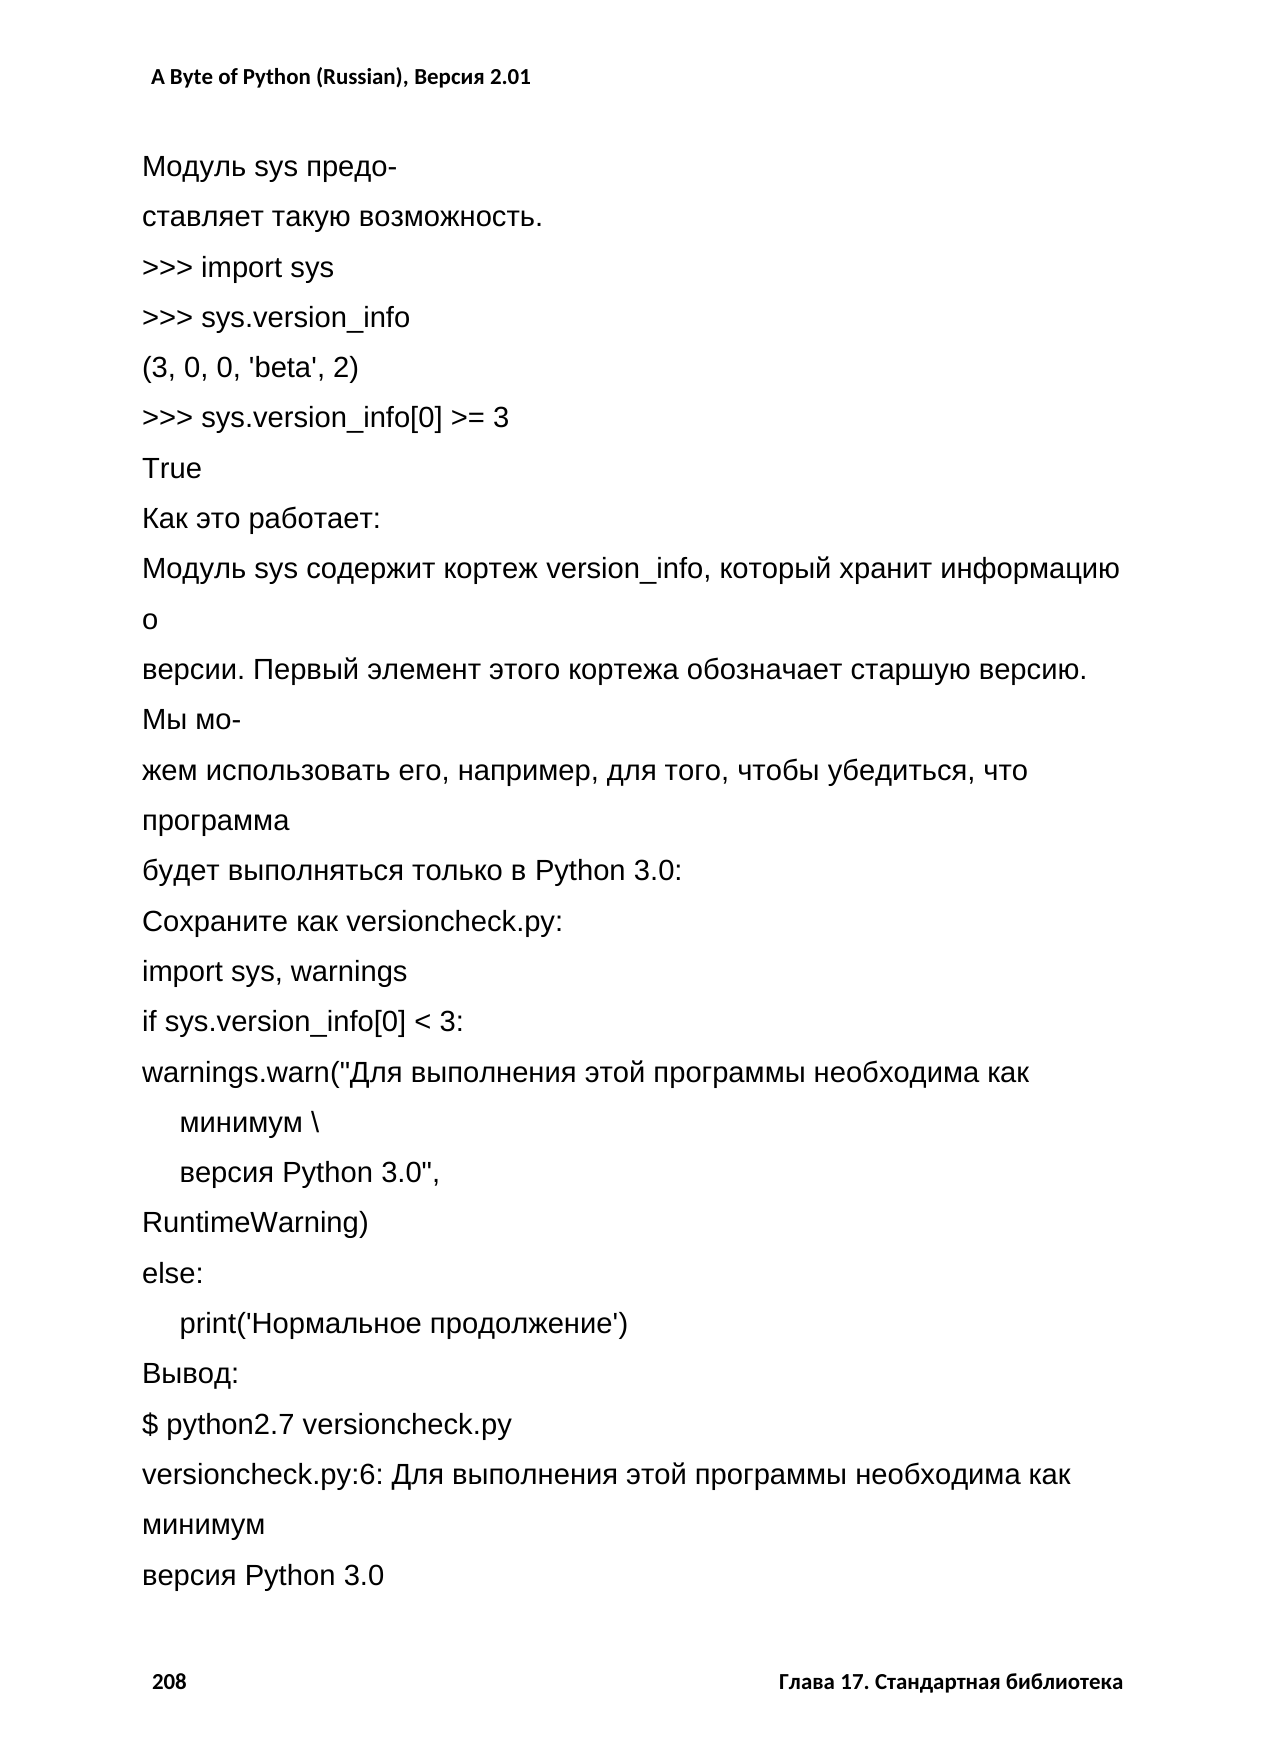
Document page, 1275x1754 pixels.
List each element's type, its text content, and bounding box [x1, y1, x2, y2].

text Модуль sys содержит кортеж version_info, который хранит информацию о версии. Первый элемент этого кортежа обозначает старшую версию. Мы мо- [142, 551, 1134, 736]
text if sys.version_info[0] < 3: [142, 1004, 1134, 1038]
text Сохраните как versioncheck.py: [142, 904, 1134, 937]
text >>> import sys [142, 249, 1134, 283]
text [142, 149, 1134, 233]
text $ python2.7 versioncheck.py [142, 1407, 1134, 1440]
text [142, 1457, 1134, 1591]
text warnings.warn("Для выполнения этой программы необходима как минимум \ версия Python 3.0", [142, 1054, 1134, 1189]
text Вывод: [142, 1356, 1134, 1390]
text print('Нормальное продолжение') [142, 1306, 1134, 1340]
text >>> sys.version_info (3, 0, 0, 'beta', 2) [142, 300, 1134, 384]
text жем использовать его, например, для того, чтобы убедиться, что программа будет выполняться только в Python 3.0: [142, 753, 1134, 887]
text Как это работает: [142, 501, 1134, 535]
text import sys, warnings [142, 954, 1134, 987]
text else: [142, 1256, 1134, 1289]
text RuntimeWarning) [142, 1206, 1134, 1239]
text >>> sys.version_info[0] >= 3 True [142, 401, 1134, 484]
